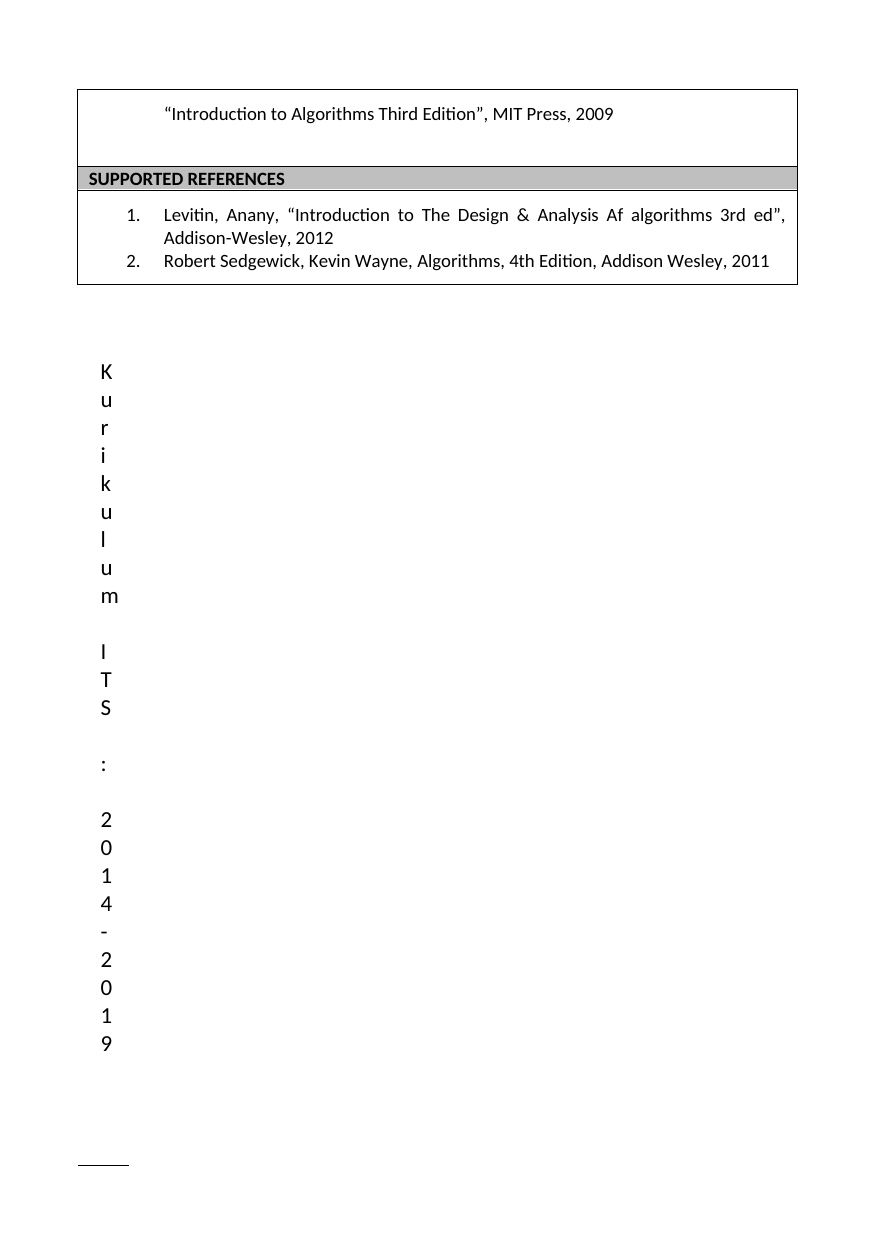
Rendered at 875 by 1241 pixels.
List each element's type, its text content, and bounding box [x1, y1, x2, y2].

table_cell Levitin, Anany, “Introduction to The Design & Analysis Af algorithms 3rd ed”, Addison-Wesley, 2012 Robert Sedgewick, Kevin Wayne, Algorithms, 4th Edition, Addison Wesley, 2011 Stephen Halim, Felix Halim, Competitive Programming, 3rd Edition, NUS School of Computing, 2013 [78, 191, 797, 284]
table_cell Thomas H. Cormen, Charles E. Leiserson, Ronald L. Rivest, Clifford Stein, “Introduction to Algorithms Third Edition”, MIT Press, 2009 [78, 90, 797, 166]
table_cell SUPPORTED REFERENCES [78, 167, 797, 189]
